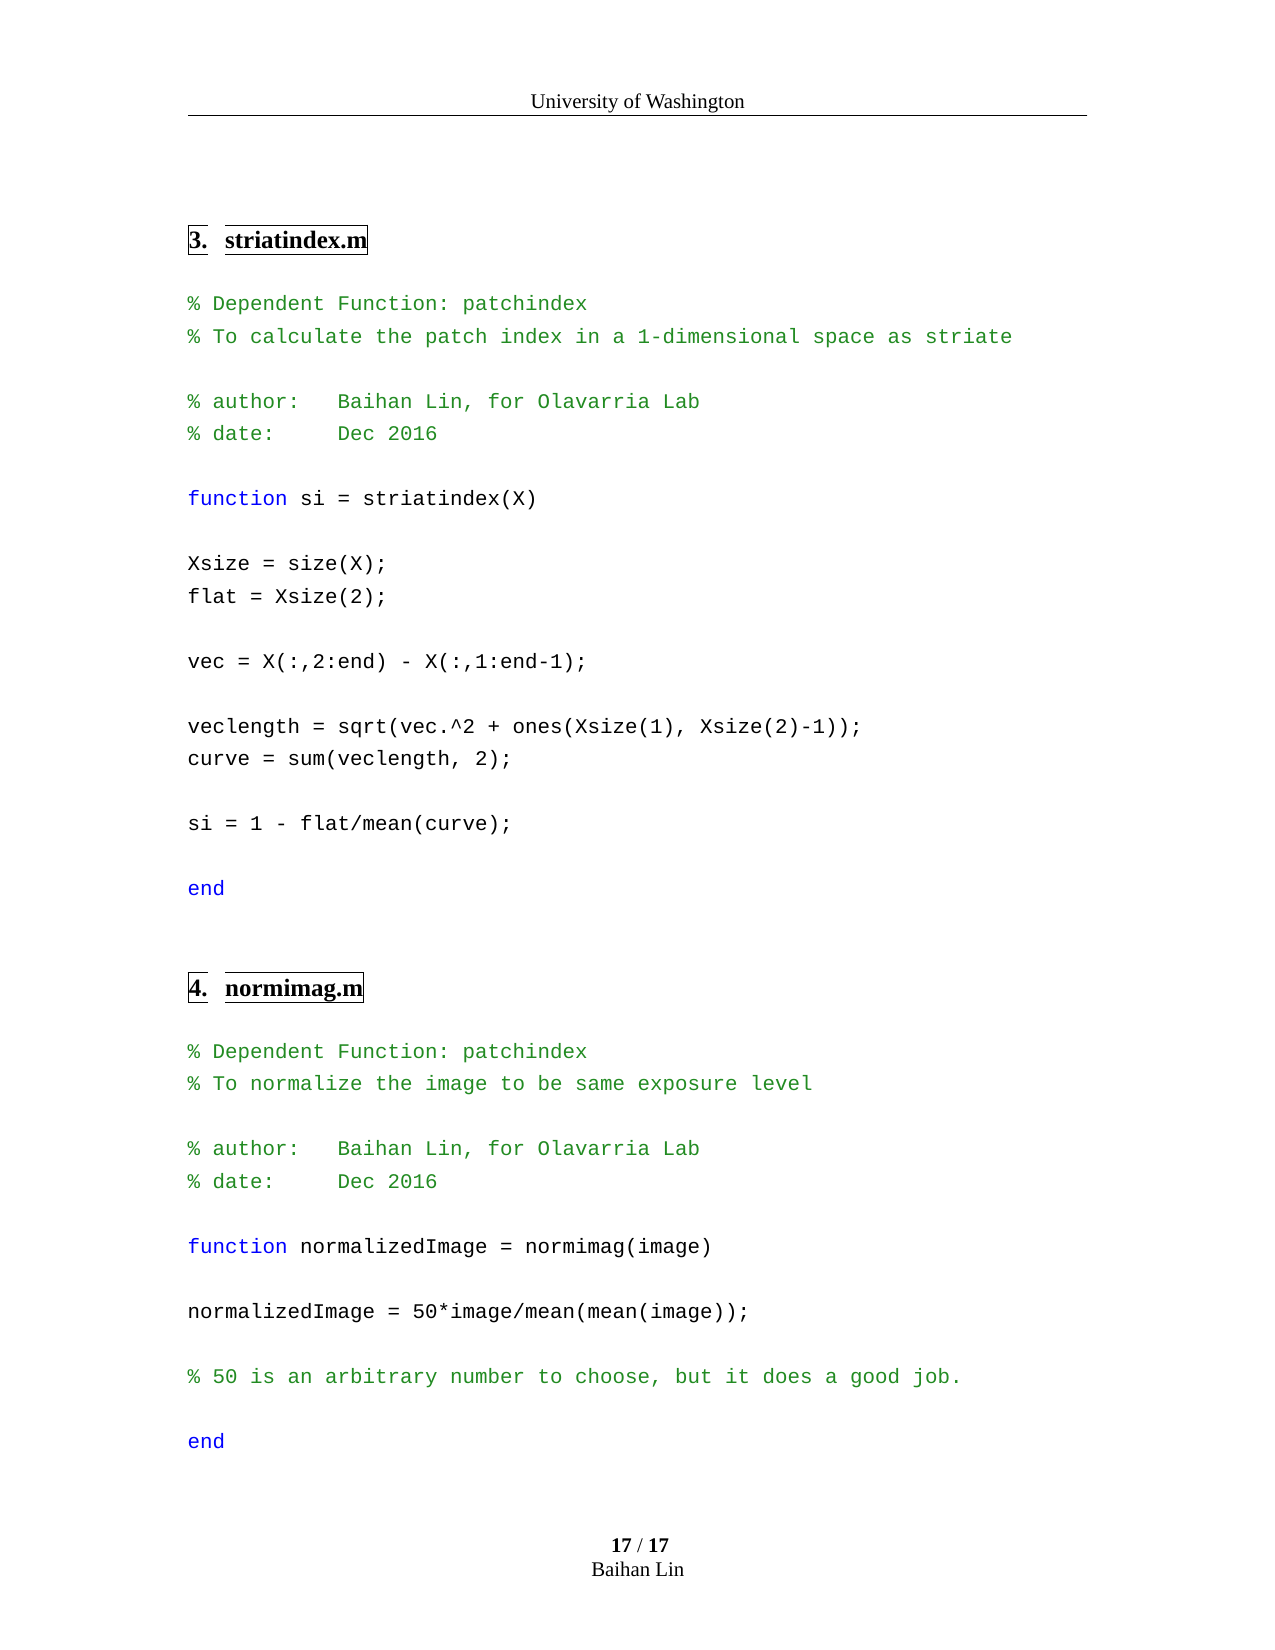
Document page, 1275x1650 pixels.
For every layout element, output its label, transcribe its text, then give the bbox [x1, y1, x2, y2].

text si = 1 - flat/mean(curve); [187, 809, 1087, 841]
list striatindex.m [187, 224, 1087, 256]
text % To calculate the patch index in a 1-dimensional space as striate [187, 321, 1087, 354]
text curve = sum(veclength, 2); [187, 744, 1087, 776]
text % author: Baihan Lin, for Olavarria Lab [187, 1134, 1087, 1166]
text % 50 is an arbitrary number to choose, but it does a good job. [187, 1361, 1087, 1394]
text end [187, 1426, 1087, 1459]
text % date: Dec 2016 [187, 419, 1087, 451]
text % To normalize the image to be same exposure level [187, 1069, 1087, 1101]
text end [187, 874, 1087, 906]
text Xsize = size(X); [187, 549, 1087, 581]
text % date: Dec 2016 [187, 1166, 1087, 1199]
text % Dependent Function: patchindex [187, 1036, 1087, 1069]
text function normalizedImage = normimag(image) [187, 1231, 1087, 1264]
list normimag.m [187, 971, 1087, 1004]
text flat = Xsize(2); [187, 581, 1087, 614]
text function si = striatindex(X) [187, 484, 1087, 516]
text normalizedImage = 50*image/mean(mean(image)); [187, 1296, 1087, 1329]
text veclength = sqrt(vec.^2 + ones(Xsize(1), Xsize(2)-1)); [187, 711, 1087, 744]
text vec = X(:,2:end) - X(:,1:end-1); [187, 646, 1087, 679]
text % Dependent Function: patchindex [187, 289, 1087, 321]
text % author: Baihan Lin, for Olavarria Lab [187, 386, 1087, 419]
